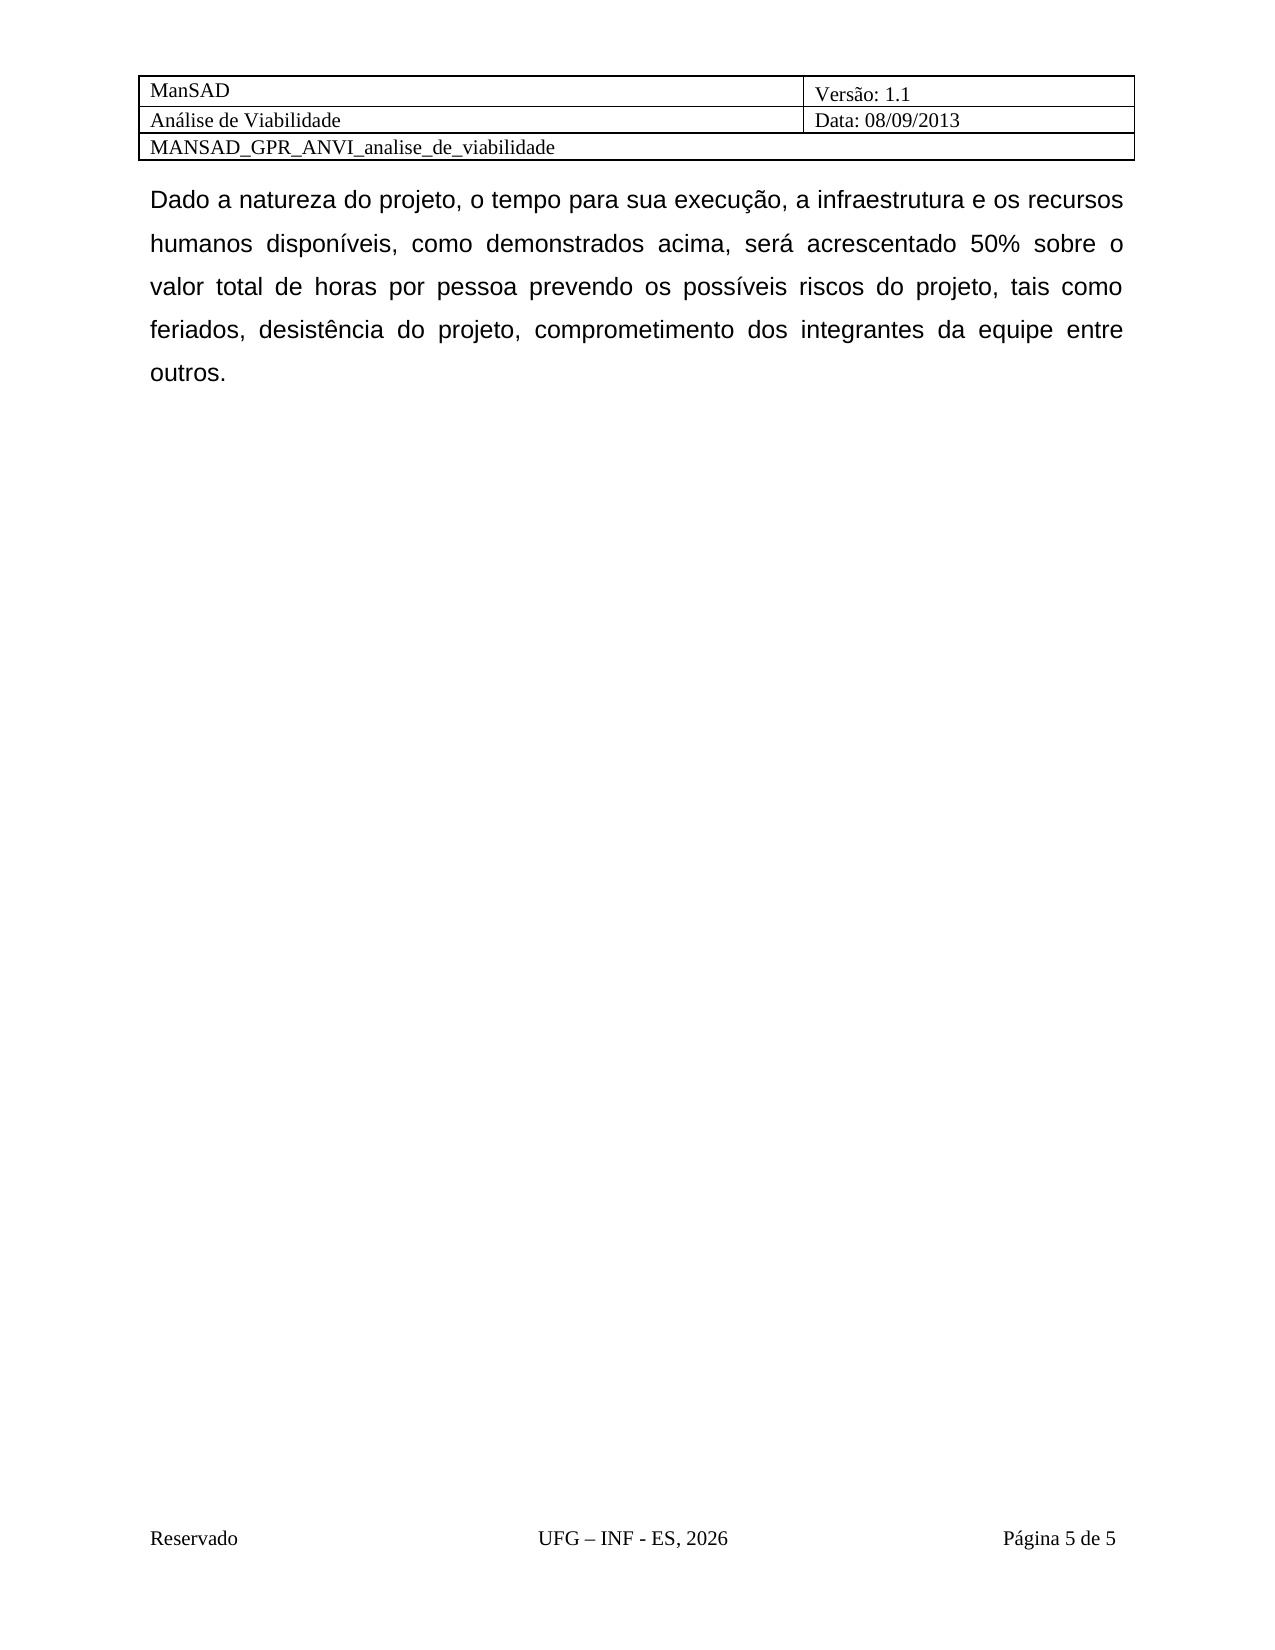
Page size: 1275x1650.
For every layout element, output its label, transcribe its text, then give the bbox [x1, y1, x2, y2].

text Dado a natureza do projeto, o tempo para sua execução, a infraestrutura e os recursos humanos disponíveis, como demonstrados acima, será acrescentado 50% sobre o valor total de horas por pessoa prevendo os possíveis riscos do projeto, tais como feriados, desistência do projeto, comprometimento dos integrantes da equipe entre outros. [150, 185, 1125, 387]
